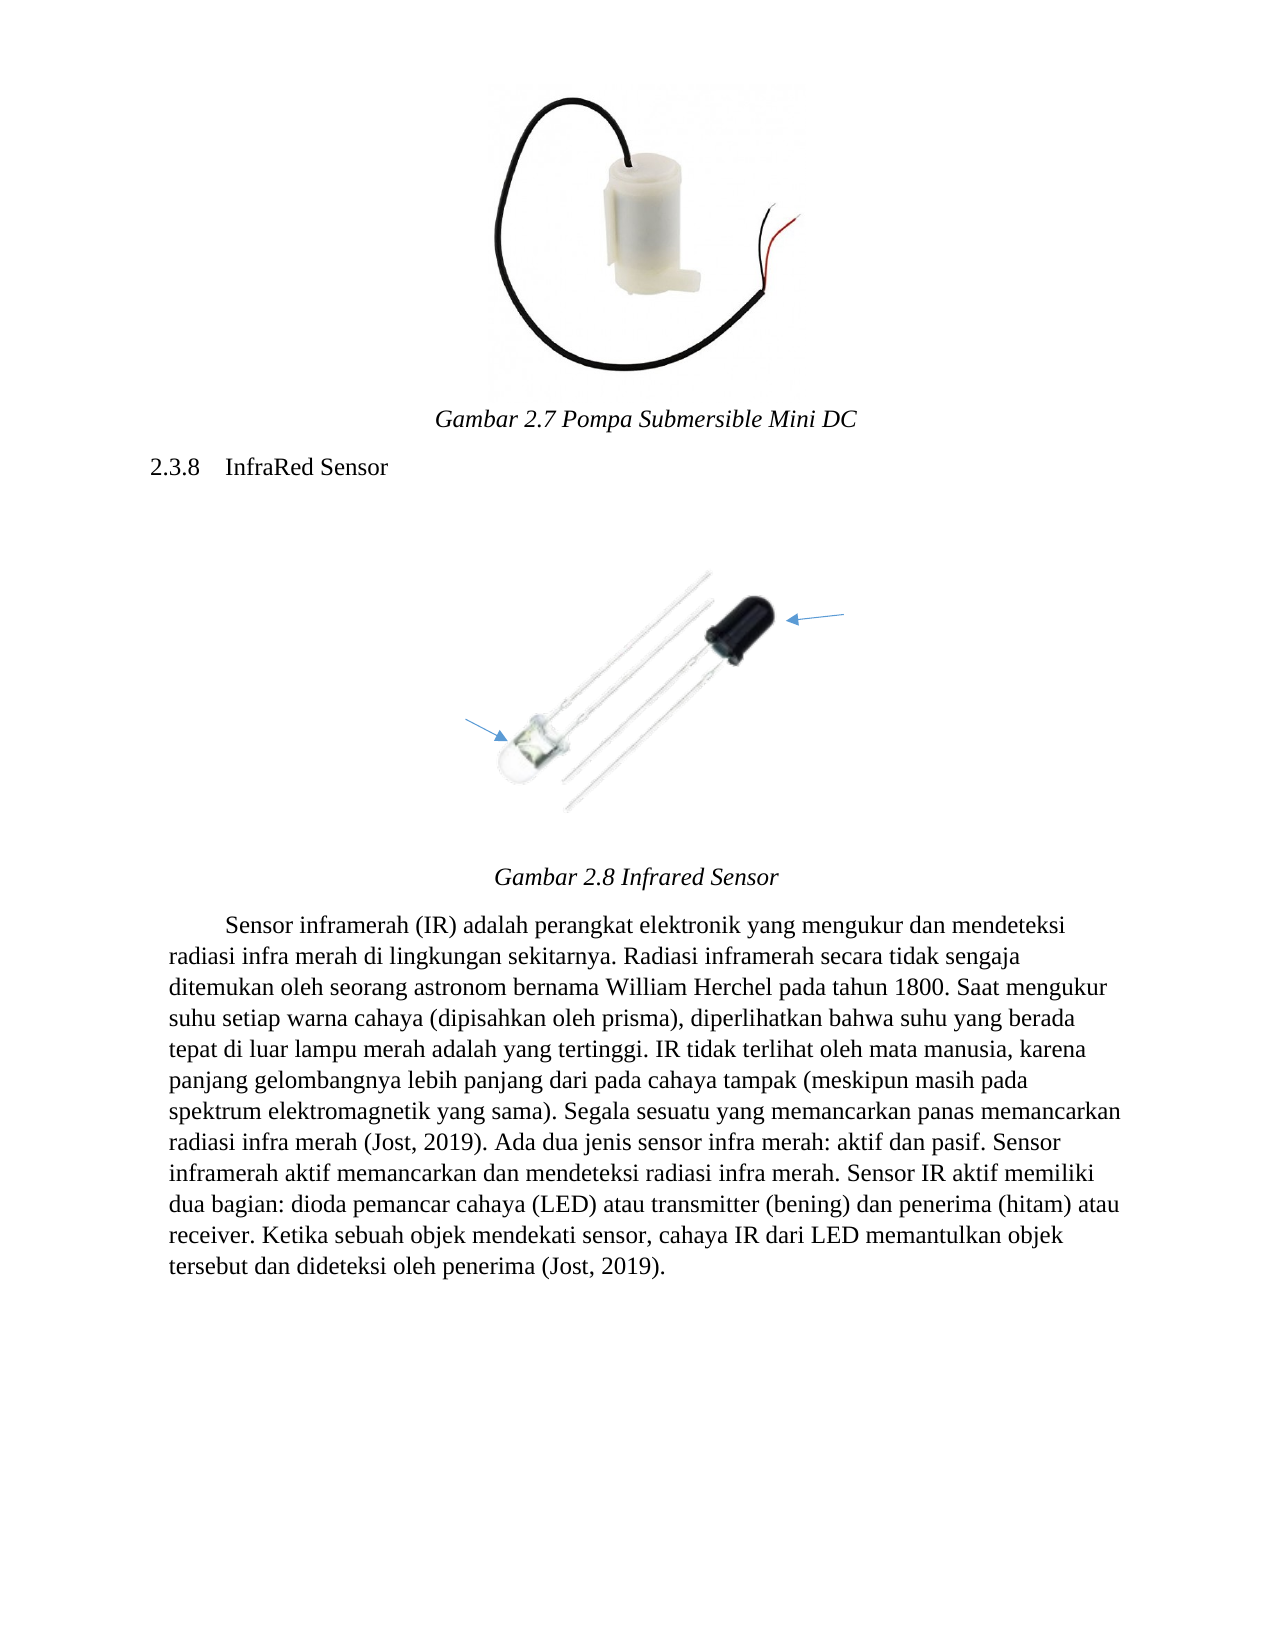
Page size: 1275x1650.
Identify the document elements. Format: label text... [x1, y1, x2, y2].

subtitle 2.3.8 InfraRed Sensor [150, 452, 1125, 481]
list Sensor inframerah (IR) adalah perangkat elektronik yang mengukur dan mendeteksi radiasi infra merah di lingkungan sekitarnya. Radiasi inframerah secara tidak sengaja ditemukan oleh seorang astronom bernama William Herchel pada tahun 1800. Saat mengukur suhu setiap warna cahaya (dipisahkan oleh prisma), diperlihatkan bahwa suhu yang berada tepat di luar lampu merah adalah yang tertinggi. IR tidak terlihat oleh mata manusia, karena panjang gelombangnya lebih panjang dari pada cahaya tampak (meskipun masih pada spektrum elektromagnetik yang sama). Segala sesuatu yang memancarkan panas memancarkan radiasi infra merah (Jost, 2019). Ada dua jenis sensor infra merah: aktif dan pasif. Sensor inframerah aktif memancarkan dan mendeteksi radiasi infra merah. Sensor IR aktif memiliki dua bagian: dioda pemancar cahaya (LED) atau transmitter (bening) dan penerima (hitam) atau receiver. Ketika sebuah objek mendekati sensor, cahaya IR dari LED memantulkan objek tersebut dan dideteksi oleh penerima (Jost, 2019). [169, 910, 1125, 1280]
list Gambar 2.7 Pompa Submersible Mini DC [169, 404, 1125, 433]
picture [488, 84, 806, 403]
picture [481, 530, 794, 844]
text Gambar 2.8 Infrared Sensor [150, 862, 1125, 891]
